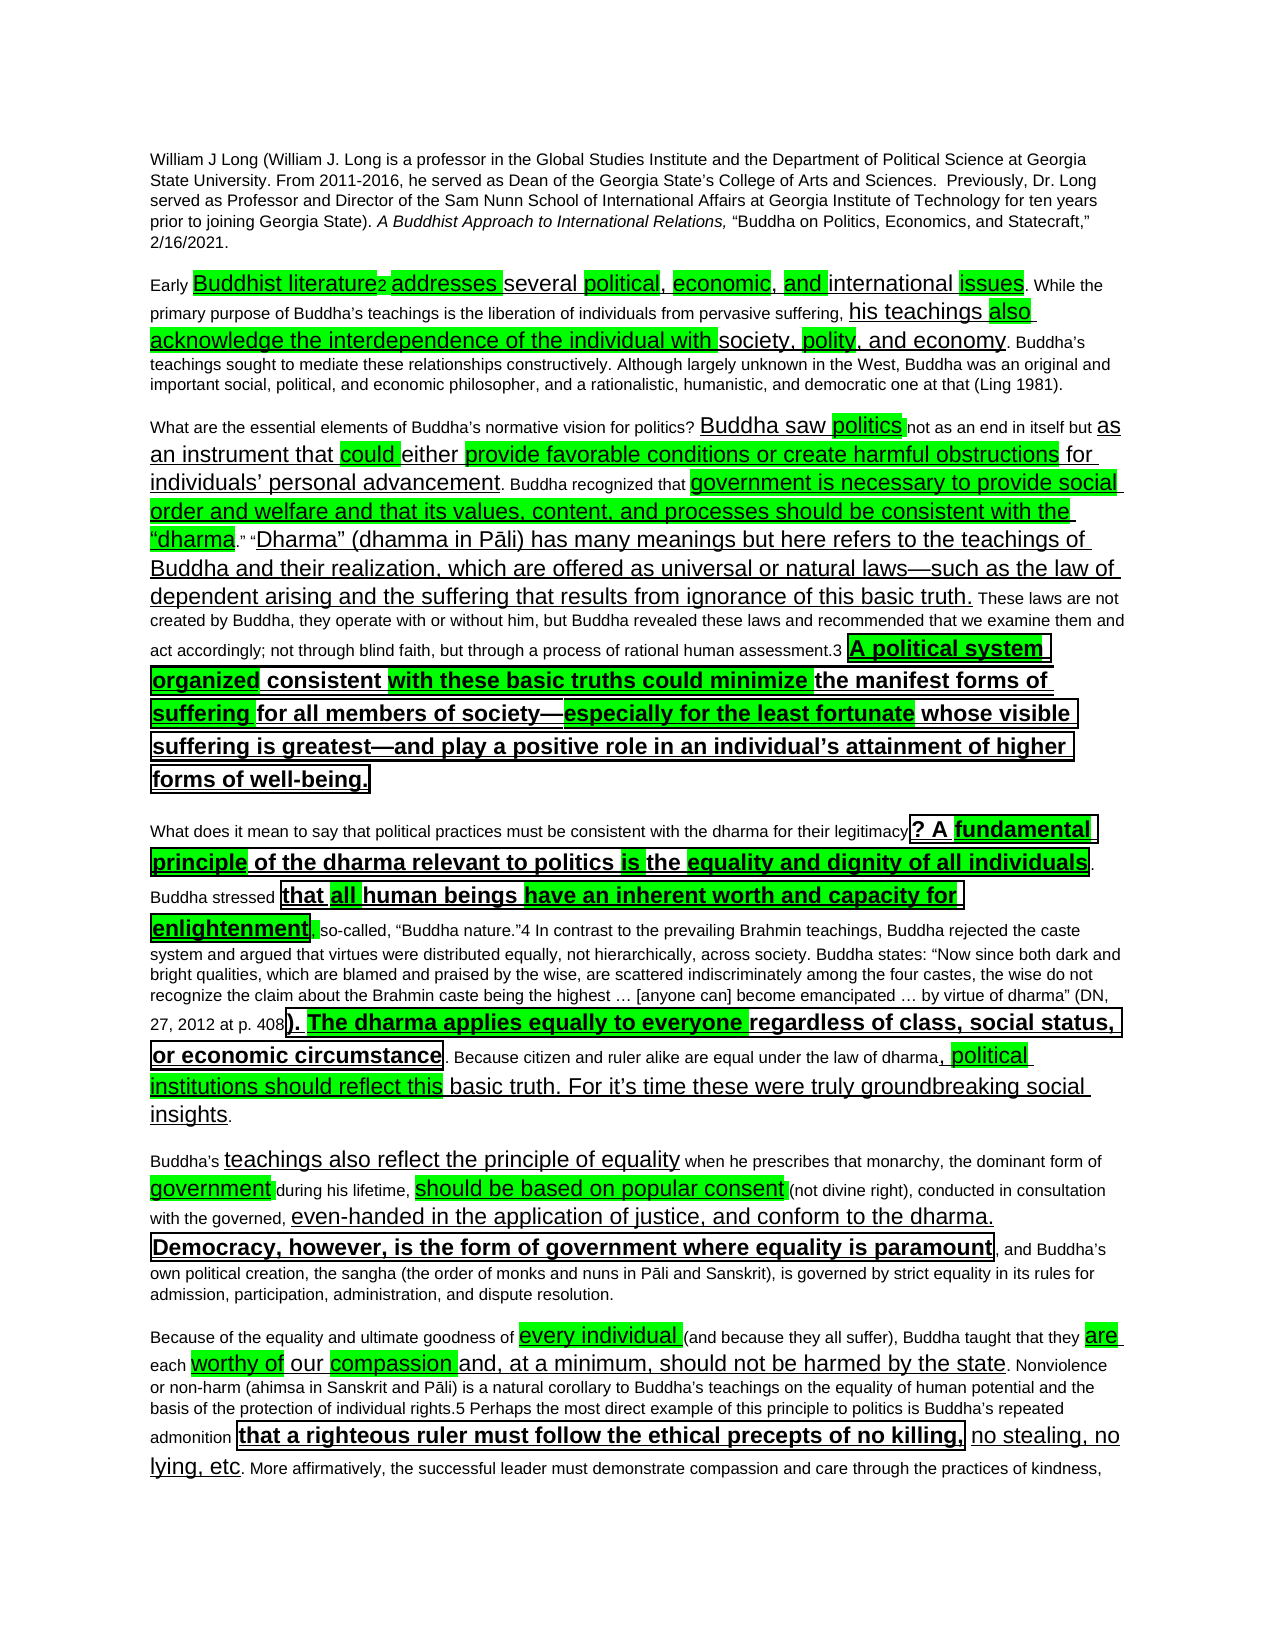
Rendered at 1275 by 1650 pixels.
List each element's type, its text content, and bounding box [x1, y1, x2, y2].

text What does it mean to say that political practices must be consistent with the dharma for their legitimacy? A fundamental principle of the dharma relevant to politics is the equality and dignity of all individuals. Buddha stressed that all human beings have an inherent worth and capacity for enlightenment, so-called, “Buddha nature.”4 In contrast to the prevailing Brahmin teachings, Buddha rejected the caste system and argued that virtues were distributed equally, not hierarchically, across society. Buddha states: “Now since both dark and bright qualities, which are blamed and praised by the wise, are scattered indiscriminately among the four castes, the wise do not recognize the claim about the Brahmin caste being the highest … [anyone can] become emancipated … by virtue of dharma” (DN, 27, 2012 at p. 408). The dharma applies equally to everyone regardless of class, social status, or economic circumstance. Because citizen and ruler alike are equal under the law of dharma, political institutions should reflect this basic truth. For it’s time these were truly groundbreaking social insights. [150, 814, 1125, 1127]
text Buddha’s teachings also reflect the principle of equality when he prescribes that monarchy, the dominant form of government during his lifetime, should be based on popular consent (not divine right), conducted in consultation with the governed, even-handed in the application of justice, and conform to the dharma. Democracy, however, is the form of government where equality is paramount, and Buddha’s own political creation, the sangha (the order of monks and nuns in Pāli and Sanskrit), is governed by strict equality in its rules for admission, participation, administration, and dispute resolution. [150, 1146, 1125, 1304]
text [150, 1322, 1125, 1479]
text William J Long (William J. Long is a professor in the Global Studies Institute and the Department of Political Science at Georgia State University. From 2011-2016, he served as Dean of the Georgia State’s College of Arts and Sciences. Previously, Dr. Long served as Professor and Director of the Sam Nunn School of International Affairs at Georgia Institute of Technology for ten years prior to joining Georgia State). A Buddhist Approach to International Relations, “Buddha on Politics, Economics, and Statecraft,” 2/16/2021. [150, 150, 1125, 252]
text What are the essential elements of Buddha’s normative vision for politics? Buddha saw politics not as an end in itself but as an instrument that could either provide favorable conditions or create harmful obstructions for individuals’ personal advancement. Buddha recognized that government is necessary to provide social order and welfare and that its values, content, and processes should be consistent with the “dharma.” “Dharma” (dhamma in Pāli) has many meanings but here refers to the teachings of Buddha and their realization, which are offered as universal or natural laws—such as the law of dependent arising and the suffering that results from ignorance of this basic truth. These laws are not created by Buddha, they operate with or without him, but Buddha revealed these laws and recommended that we examine them and act accordingly; not through blind faith, but through a process of rational human assessment.3 A political system organized consistent with these basic truths could minimize the manifest forms of suffering for all members of society—especially for the least fortunate whose visible suffering is greatest—and play a positive role in an individual’s attainment of higher forms of well-being. [150, 412, 1125, 794]
text Early Buddhist literature2 addresses several political, economic, and international issues. While the primary purpose of Buddha’s teachings is the liberation of individuals from pervasive suffering, his teachings also acknowledge the interdependence of the individual with society, polity, and economy. Buddha’s teachings sought to mediate these relationships constructively. Although largely unknown in the West, Buddha was an original and important social, political, and economic philosopher, and a rationalistic, humanistic, and democratic one at that (Ling 1981). [150, 270, 1125, 394]
